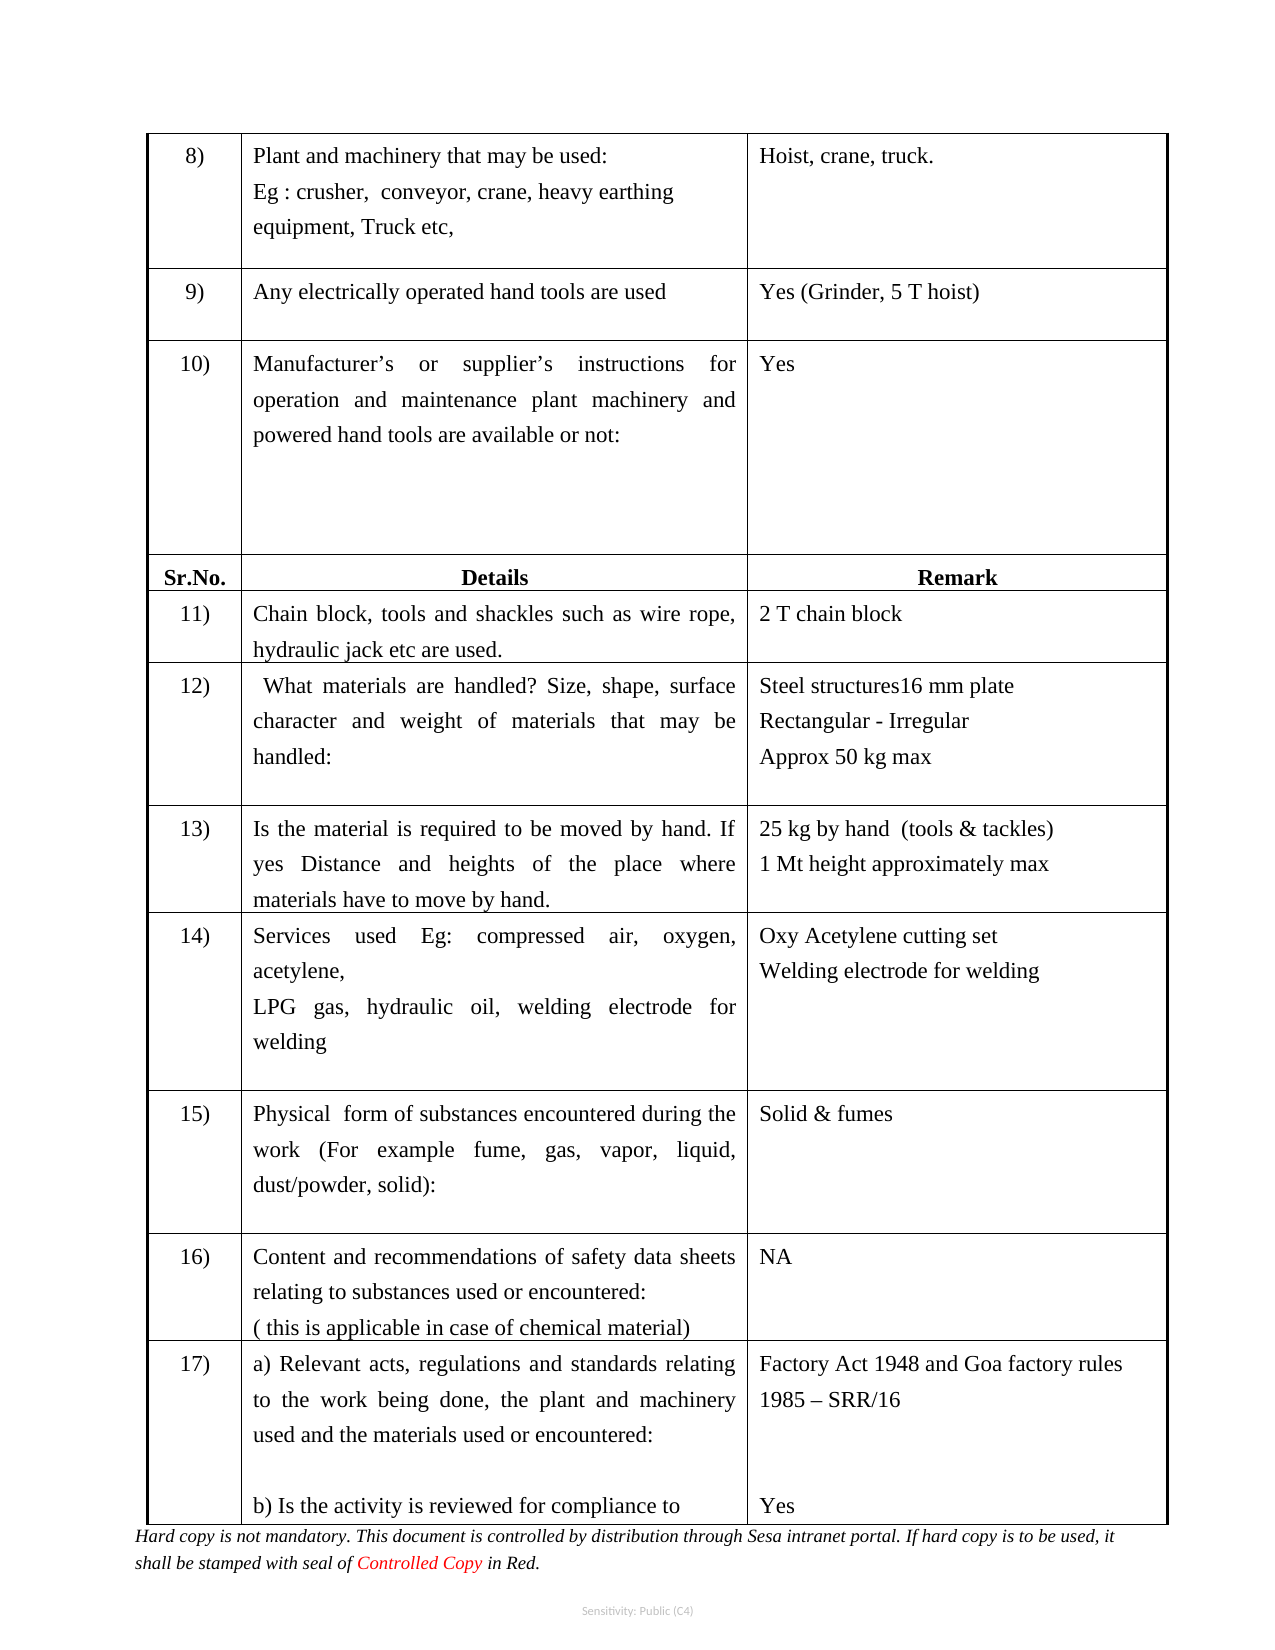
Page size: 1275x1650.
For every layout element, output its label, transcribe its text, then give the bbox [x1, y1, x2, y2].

table_cell NA [748, 1234, 1166, 1340]
table_cell Manufacturer’s or supplier’s instructions for operation and maintenance plant machinery and powered hand tools are available or not: [242, 341, 747, 554]
table_cell Details [242, 555, 747, 590]
table_cell 9) [149, 269, 241, 340]
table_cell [242, 1341, 747, 1524]
table_cell Is the material is required to be moved by hand. If yes Distance and heights of the place where materials have to move by hand. [242, 806, 747, 912]
table_cell 12) [149, 663, 241, 805]
table_cell 14) [149, 913, 241, 1090]
table_cell Plant and machinery that may be used: Eg : crusher, conveyor, crane, heavy earthing equipment, Truck etc, [242, 134, 747, 268]
table_cell Yes (Grinder, 5 T hoist) [748, 269, 1166, 340]
table_cell Sr.No. [149, 555, 241, 590]
table_cell Chain block, tools and shackles such as wire rope, hydraulic jack etc are used. [242, 591, 747, 662]
table_cell Physical form of substances encountered during the work (For example fume, gas, vapor, liquid, dust/powder, solid): [242, 1091, 747, 1233]
table_cell Yes [748, 341, 1166, 554]
table_cell 16) [149, 1234, 241, 1340]
table_cell 17) [149, 1341, 241, 1524]
table_cell Oxy Acetylene cutting set Welding electrode for welding [748, 913, 1166, 1090]
table_cell Solid & fumes [748, 1091, 1166, 1233]
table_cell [748, 1341, 1166, 1524]
table_cell Hoist, crane, truck. [748, 134, 1166, 268]
table_cell 8) [149, 134, 241, 268]
table_cell 13) [149, 806, 241, 912]
table_cell 2 T chain block [748, 591, 1166, 662]
table_cell Steel structures16 mm plate Rectangular - Irregular Approx 50 kg max [748, 663, 1166, 805]
table_cell 25 kg by hand (tools & tackles) 1 Mt height approximately max [748, 806, 1166, 912]
table_cell Services used Eg: compressed air, oxygen, acetylene, LPG gas, hydraulic oil, welding electrode for welding [242, 913, 747, 1090]
table_cell Content and recommendations of safety data sheets relating to substances used or encountered: ( this is applicable in case of chemical material) [242, 1234, 747, 1340]
table_cell Any electrically operated hand tools are used [242, 269, 747, 340]
table_cell 10) [149, 341, 241, 554]
table_cell What materials are handled? Size, shape, surface character and weight of materials that may be handled: [242, 663, 747, 805]
table_cell Remark [748, 555, 1166, 590]
table_cell 11) [149, 591, 241, 662]
table_cell 15) [149, 1091, 241, 1233]
